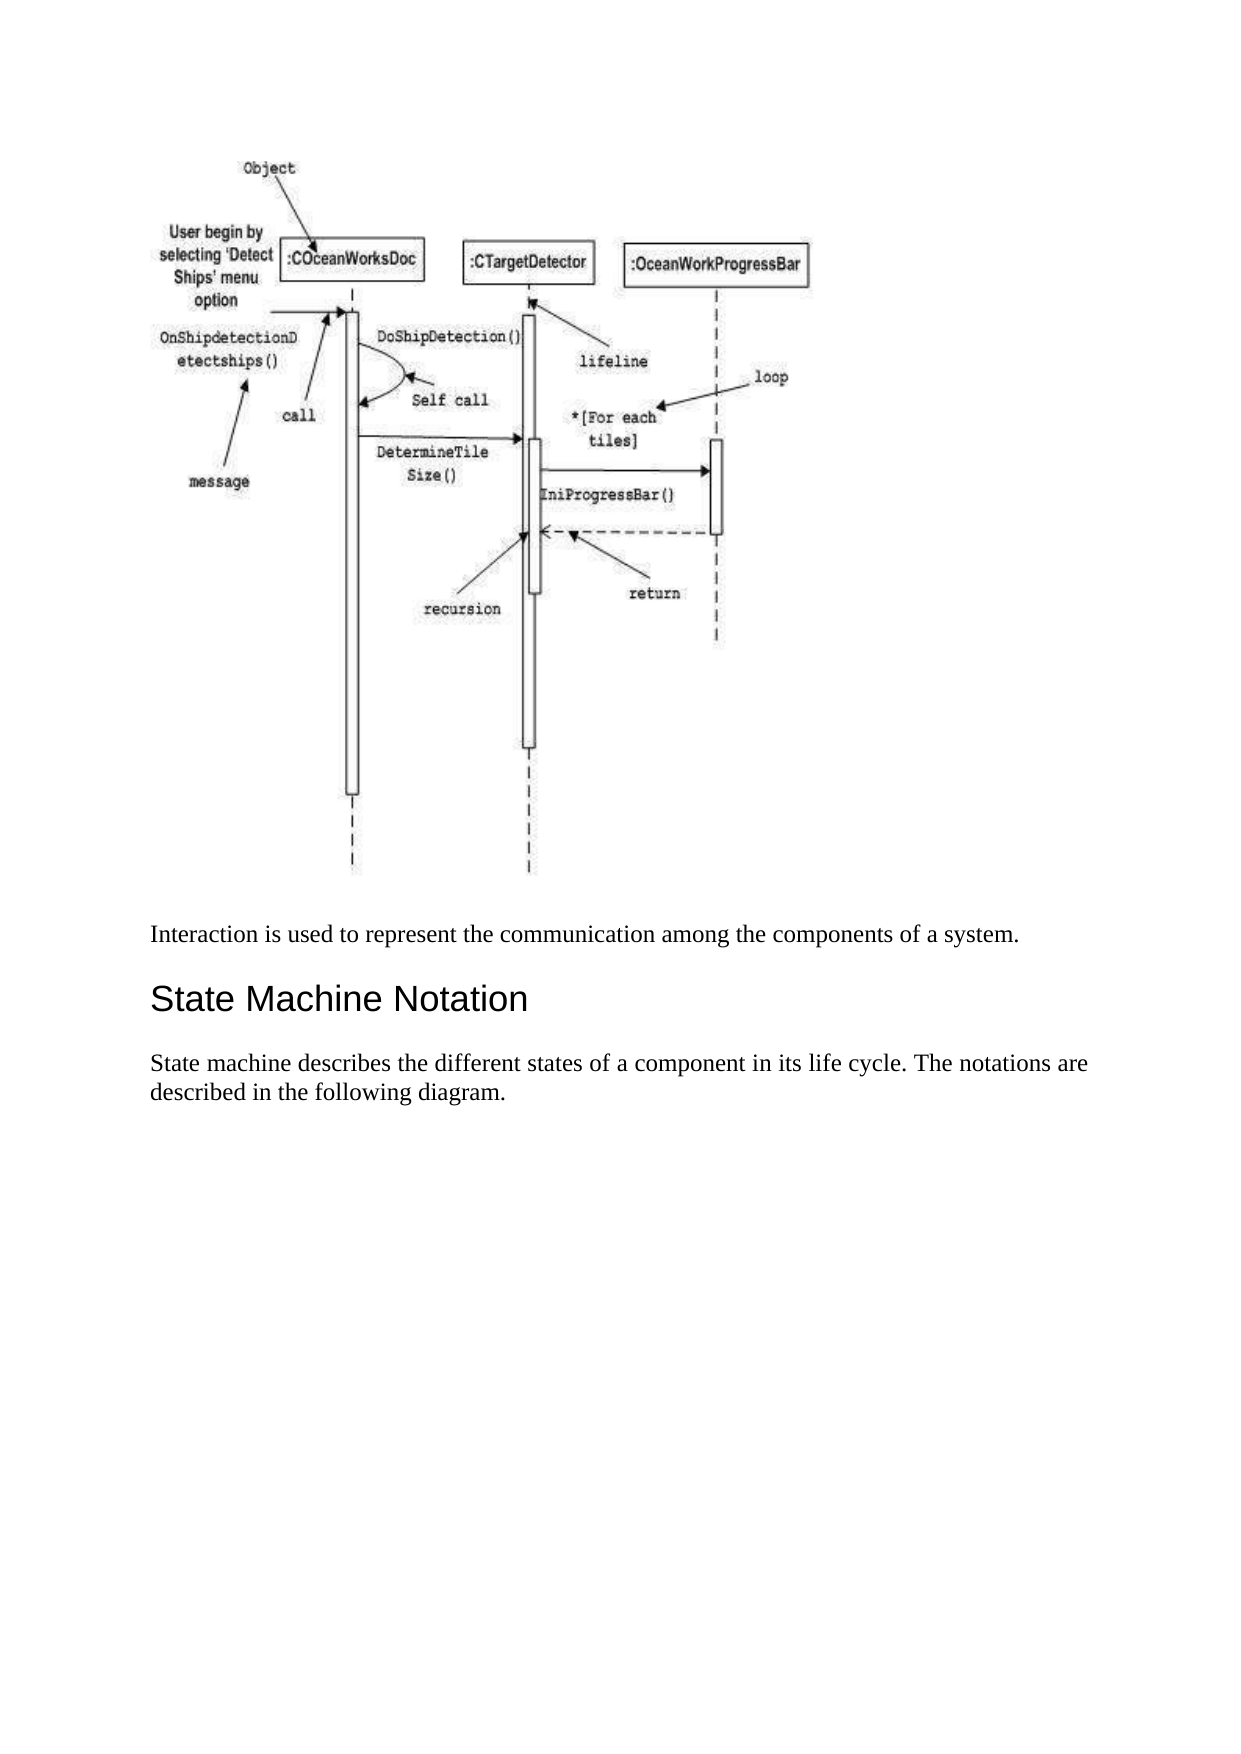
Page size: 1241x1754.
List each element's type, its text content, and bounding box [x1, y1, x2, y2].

text State machine describes the different states of a component in its life cycle. The notations are described in the following diagram. [150, 1048, 1090, 1105]
text State Machine Notation [150, 977, 1090, 1019]
text Interaction is used to represent the communication among the components of a system. [150, 919, 1090, 947]
picture [150, 150, 818, 907]
